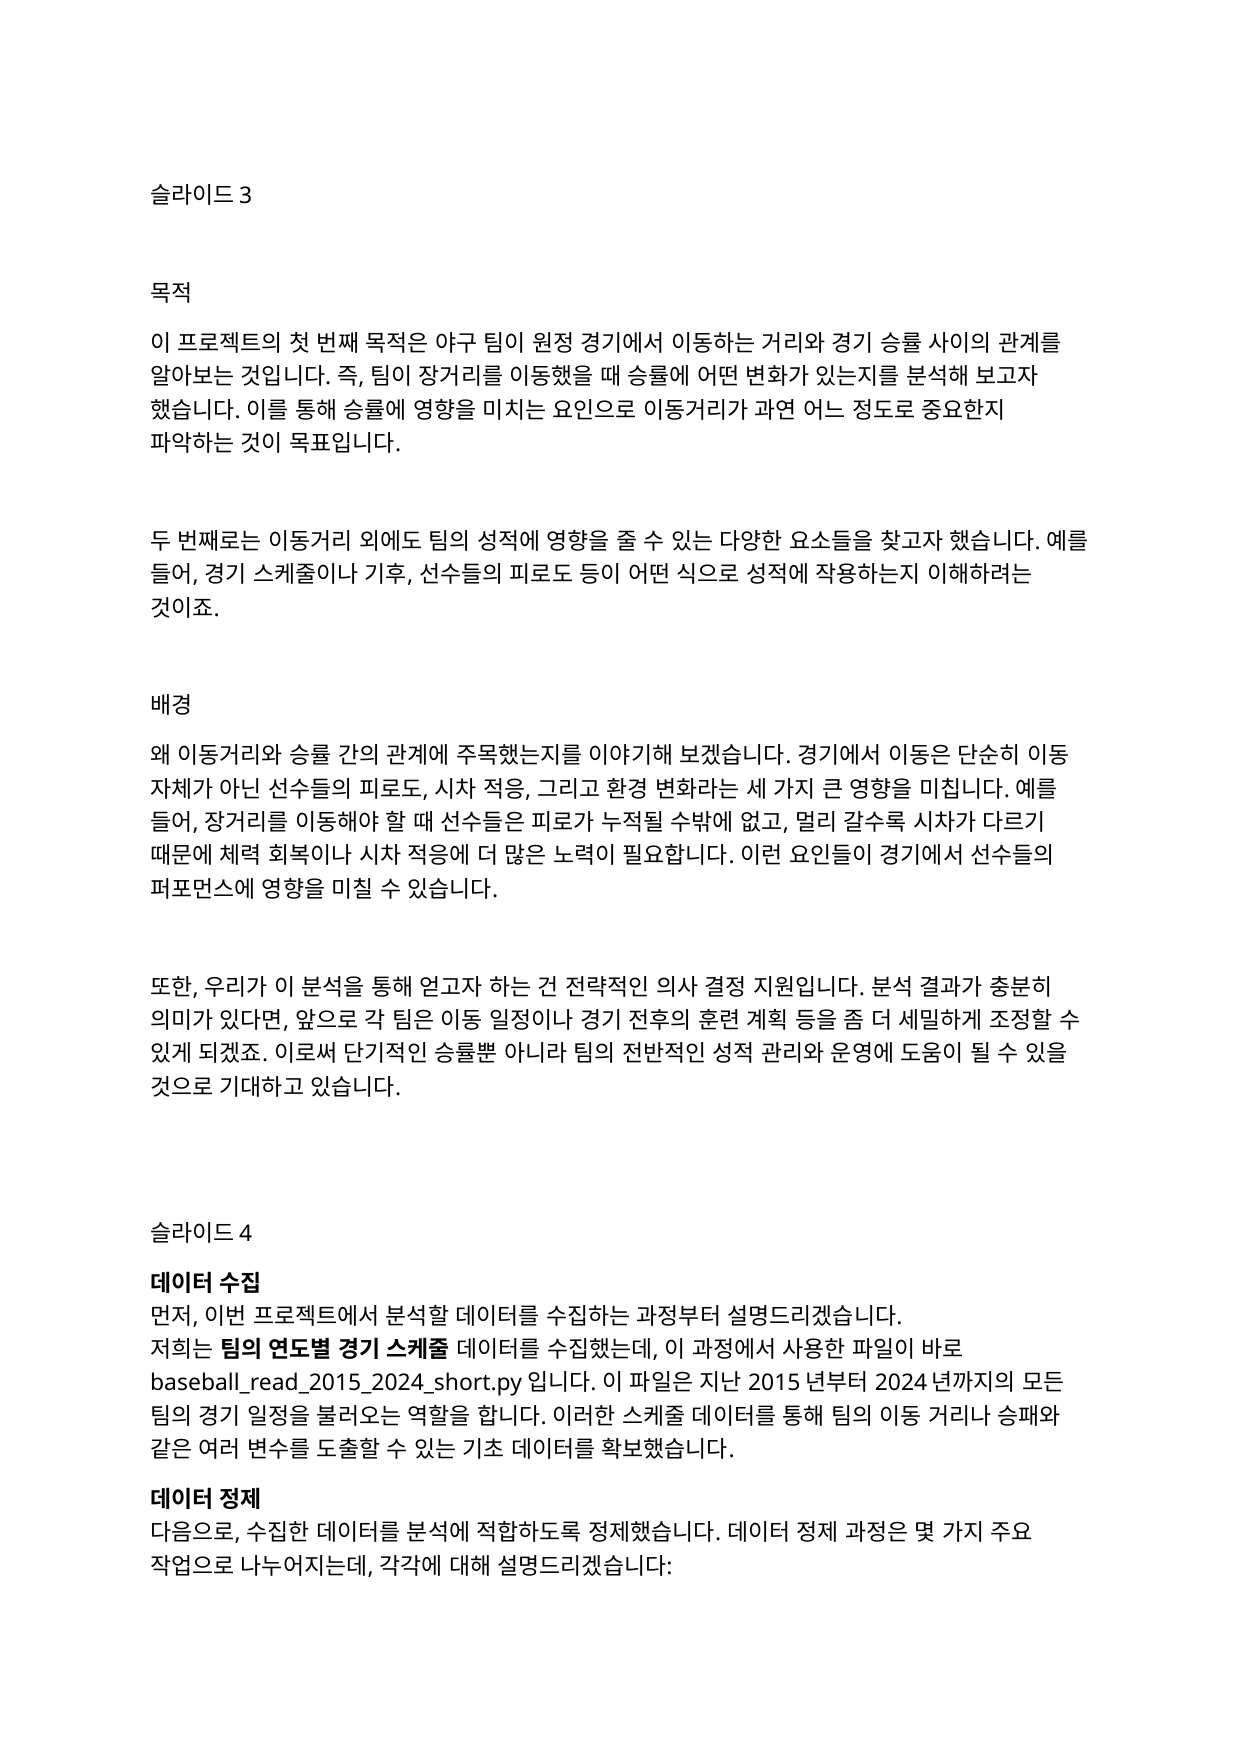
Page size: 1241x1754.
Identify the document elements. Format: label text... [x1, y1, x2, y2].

text 슬라이드4 [150, 1214, 1090, 1248]
text 목적 [150, 275, 1090, 308]
text 배경 [150, 687, 1090, 721]
text 데이터 정제 다음으로, 수집한 데이터를 분석에 적합하도록 정제했습니다. 데이터 정제 과정은 몇 가지 주요 작업으로 나누어지는데, 각각에 대해 설명드리겠습니다: [150, 1481, 1090, 1581]
text 이 프로젝트의 첫 번째 목적은 야구 팀이 원정 경기에서 이동하는 거리와 경기 승률 사이의 관계를 알아보는 것입니다. 즉, 팀이 장거리를 이동했을 때 승률에 어떤 변화가 있는지를 분석해 보고자 했습니다. 이를 통해 승률에 영향을 미치는 요인으로 이동거리가 과연 어느 정도로 중요한지 파악하는 것이 목표입니다. [150, 325, 1090, 458]
text 왜 이동거리와 승률 간의 관계에 주목했는지를 이야기해 보겠습니다. 경기에서 이동은 단순히 이동 자체가 아닌 선수들의 피로도, 시차 적응, 그리고 환경 변화라는 세 가지 큰 영향을 미칩니다. 예를 들어, 장거리를 이동해야 할 때 선수들은 피로가 누적될 수밖에 없고, 멀리 갈수록 시차가 다르기 때문에 체력 회복이나 시차 적응에 더 많은 노력이 필요합니다. 이런 요인들이 경기에서 선수들의 퍼포먼스에 영향을 미칠 수 있습니다. [150, 737, 1090, 904]
text 두 번째로는 이동거리 외에도 팀의 성적에 영향을 줄 수 있는 다양한 요소들을 찾고자 했습니다. 예를 들어, 경기 스케줄이나 기후, 선수들의 피로도 등이 어떤 식으로 성적에 작용하는지 이해하려는 것이죠. [150, 523, 1090, 623]
text 또한, 우리가 이 분석을 통해 얻고자 하는 건 전략적인 의사 결정 지원입니다. 분석 결과가 충분히 의미가 있다면, 앞으로 각 팀은 이동 일정이나 경기 전후의 훈련 계획 등을 좀 더 세밀하게 조정할 수 있게 되겠죠. 이로써 단기적인 승률뿐 아니라 팀의 전반적인 성적 관리와 운영에 도움이 될 수 있을 것으로 기대하고 있습니다. [150, 968, 1090, 1102]
text 슬라이드3 [150, 177, 1090, 211]
text 데이터 수집 먼저, 이번 프로젝트에서 분석할 데이터를 수집하는 과정부터 설명드리겠습니다. 저희는 팀의 연도별 경기 스케줄 데이터를 수집했는데, 이 과정에서 사용한 파일이 바로 baseball_read_2015_2024_short.py입니다. 이 파일은 지난 2015년부터 2024년까지의 모든 팀의 경기 일정을 불러오는 역할을 합니다. 이러한 스케줄 데이터를 통해 팀의 이동 거리나 승패와 같은 여러 변수를 도출할 수 있는 기초 데이터를 확보했습니다. [150, 1264, 1090, 1464]
